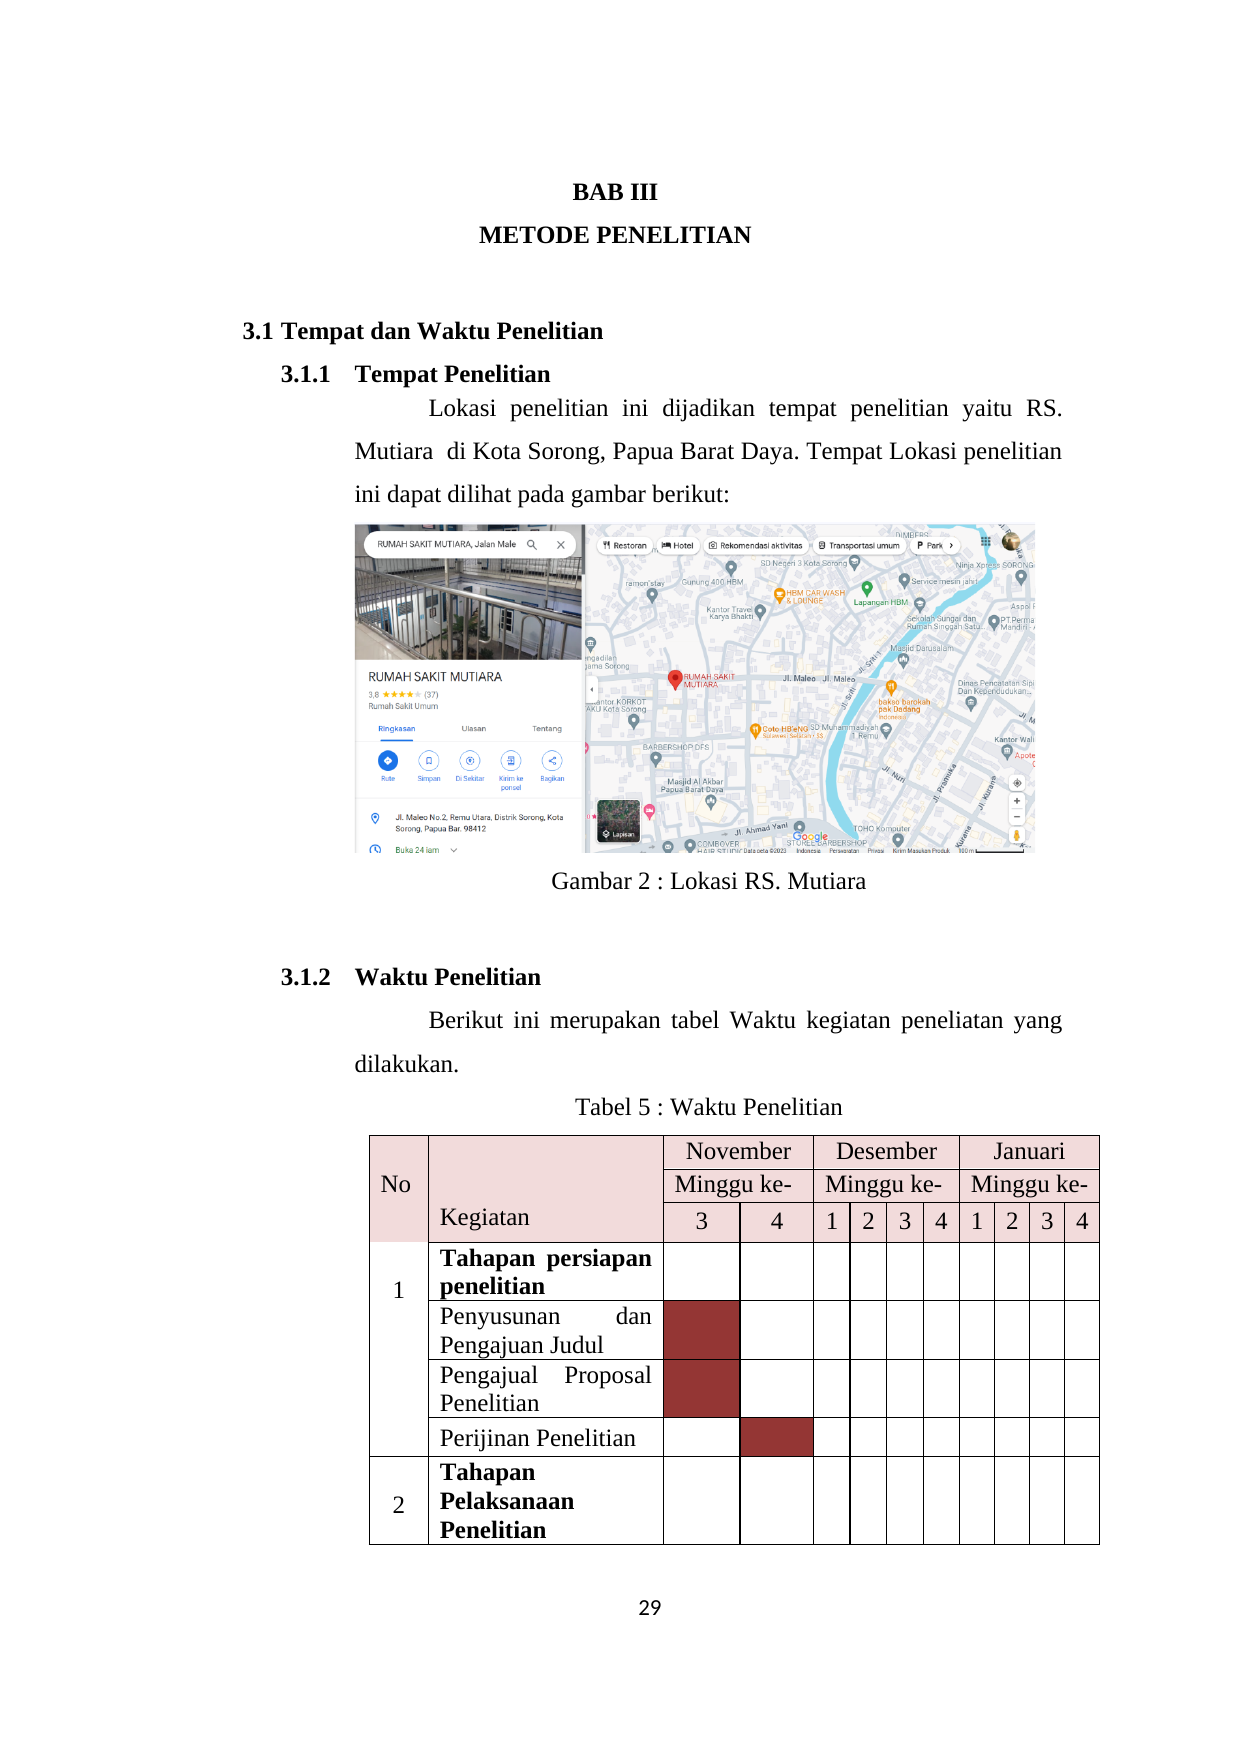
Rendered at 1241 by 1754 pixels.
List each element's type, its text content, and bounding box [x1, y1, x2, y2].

table_header November [664, 1136, 813, 1168]
table_cell [1030, 1360, 1064, 1417]
table_cell [741, 1301, 813, 1359]
table_cell [664, 1457, 739, 1543]
table_cell [664, 1301, 739, 1359]
table_cell [924, 1418, 959, 1456]
table_cell [814, 1457, 849, 1543]
table_header No [370, 1136, 428, 1242]
table_cell [887, 1243, 923, 1300]
text Lokasi penelitian ini dijadikan tempat penelitian yaitu RS. Mutiara di Kota Sorong, Papua Barat Daya. Tempat Lokasi penelitian ini dapat dilihat pada gambar berikut: [354, 393, 1063, 508]
table_cell Minggu ke- [814, 1170, 959, 1202]
table_cell Minggu ke- [664, 1170, 813, 1202]
table_cell 3 [664, 1203, 739, 1242]
table_cell 4 [924, 1203, 959, 1242]
text Tabel 5 : Waktu Penelitian [354, 1092, 1063, 1121]
table_cell [995, 1243, 1029, 1300]
table_cell [995, 1457, 1029, 1543]
table_header Desember [814, 1136, 959, 1168]
subtitle BAB III [473, 177, 757, 206]
table_cell [741, 1360, 813, 1417]
table_cell Perijinan Penelitian [429, 1418, 663, 1456]
text Gambar 2 : Lokasi RS. Mutiara [354, 866, 1063, 895]
table_cell [887, 1457, 923, 1543]
table_cell 2 [370, 1457, 428, 1543]
table_cell [1065, 1243, 1099, 1300]
table_cell [1065, 1301, 1099, 1359]
table_cell [814, 1301, 849, 1359]
table_header Januari [960, 1136, 1099, 1168]
table_cell [960, 1457, 994, 1543]
table_cell [664, 1243, 739, 1300]
table_cell [924, 1457, 959, 1543]
table_header Kegiatan [429, 1136, 663, 1242]
table_cell [741, 1457, 813, 1543]
table_cell 3 [887, 1203, 923, 1242]
table_cell [887, 1360, 923, 1417]
table_cell Tahapan persiapan penelitian [429, 1243, 663, 1300]
table_cell [960, 1243, 994, 1300]
table_cell [851, 1457, 886, 1543]
table_cell Penyusunan dan Pengajuan Judul [429, 1301, 663, 1359]
table_cell [887, 1301, 923, 1359]
table_cell [664, 1418, 739, 1456]
table_cell [741, 1243, 813, 1300]
table_cell 4 [741, 1203, 813, 1242]
subtitle 3.1.2 Waktu Penelitian [281, 962, 1063, 991]
table_cell 1 [814, 1203, 849, 1242]
table_cell Tahapan Pelaksanaan Penelitian [429, 1457, 663, 1543]
table_cell [664, 1360, 739, 1417]
table_cell [1065, 1418, 1099, 1456]
table_cell 2 [995, 1203, 1029, 1242]
table_cell [924, 1243, 959, 1300]
table_cell [995, 1301, 1029, 1359]
subtitle 3.1 Tempat dan Waktu Penelitian [236, 316, 1063, 345]
table_cell Minggu ke- [960, 1170, 1099, 1202]
table_cell [851, 1418, 886, 1456]
table_cell [960, 1418, 994, 1456]
table_cell 2 [851, 1203, 886, 1242]
table_cell [851, 1243, 886, 1300]
table_cell [960, 1301, 994, 1359]
table_cell [1030, 1418, 1064, 1456]
subtitle 3.1.1 Tempat Penelitian [281, 359, 1063, 388]
table_cell [1030, 1301, 1064, 1359]
table_cell [814, 1243, 849, 1300]
table_cell [887, 1418, 923, 1456]
table_cell [1030, 1457, 1064, 1543]
table_cell [814, 1418, 849, 1456]
table_cell Pengajual Proposal Penelitian [429, 1360, 663, 1417]
table_cell 1 [960, 1203, 994, 1242]
table_cell [851, 1301, 886, 1359]
table_cell 1 [370, 1242, 428, 1456]
table_cell [960, 1360, 994, 1417]
table_cell [814, 1360, 849, 1417]
table_cell 3 [1030, 1203, 1064, 1242]
table_cell [1065, 1360, 1099, 1417]
text Berikut ini merupakan tabel Waktu kegiatan peneliatan yang dilakukan. [354, 1006, 1063, 1077]
table_cell [924, 1301, 959, 1359]
table_cell [1030, 1243, 1064, 1300]
table_cell [741, 1418, 813, 1456]
subtitle METODE PENELITIAN [473, 220, 757, 249]
picture [354, 522, 1036, 853]
table_cell [924, 1360, 959, 1417]
table_cell [1065, 1457, 1099, 1543]
table_cell [851, 1360, 886, 1417]
table_cell [995, 1360, 1029, 1417]
table_cell [995, 1418, 1029, 1456]
table_cell 4 [1065, 1203, 1099, 1242]
